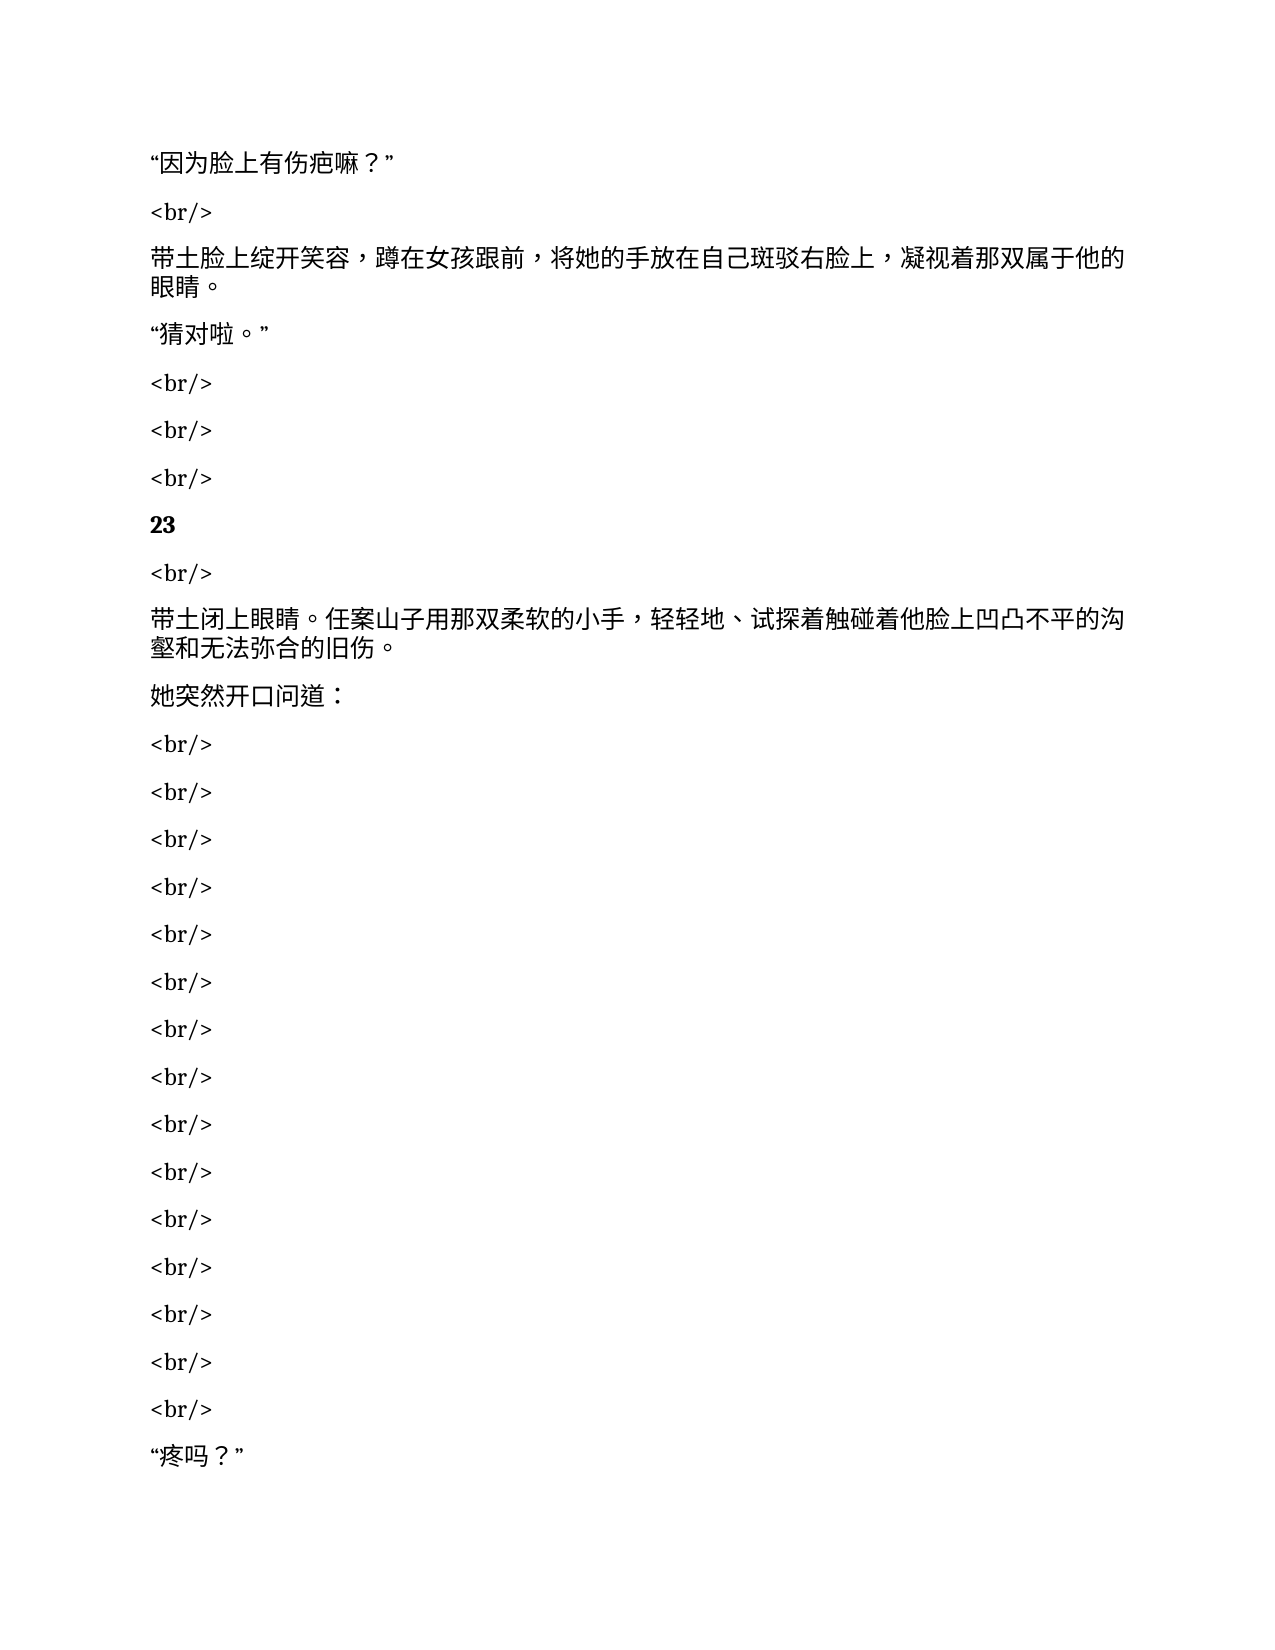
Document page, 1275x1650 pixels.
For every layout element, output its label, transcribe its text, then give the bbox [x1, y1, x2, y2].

text <br/> [150, 369, 1125, 397]
text <br/> [150, 1300, 1125, 1329]
text <br/> [150, 1015, 1125, 1044]
text <br/> [150, 1157, 1125, 1186]
text 她突然开口问道： [150, 682, 1125, 711]
text <br/> [150, 967, 1125, 996]
text <br/> [150, 1062, 1125, 1091]
text <br/> [150, 1252, 1125, 1281]
text <br/> [150, 559, 1125, 587]
text <br/> [150, 1395, 1125, 1424]
text “疼吗？” [150, 1442, 1125, 1471]
text <br/> [150, 416, 1125, 445]
text <br/> [150, 920, 1125, 949]
text “猜对啦。” [150, 321, 1125, 350]
text 带土闭上眼睛。任案山子用那双柔软的小手，轻轻地、试探着触碰着他脸上凹凸不平的沟壑和无法弥合的旧伤。 [150, 606, 1125, 664]
text <br/> [150, 730, 1125, 759]
text <br/> [150, 825, 1125, 854]
text 带土脸上绽开笑容，蹲在女孩跟前，将她的手放在自己斑驳右脸上，凝视着那双属于他的眼睛。 [150, 245, 1125, 302]
text <br/> [150, 1110, 1125, 1139]
text 23 [150, 511, 1125, 540]
text <br/> [150, 777, 1125, 806]
text <br/> [150, 1205, 1125, 1234]
text <br/> [150, 1347, 1125, 1376]
text <br/> [150, 197, 1125, 226]
text <br/> [150, 872, 1125, 901]
text “因为脸上有伤疤嘛？” [150, 150, 1125, 179]
text <br/> [150, 464, 1125, 492]
